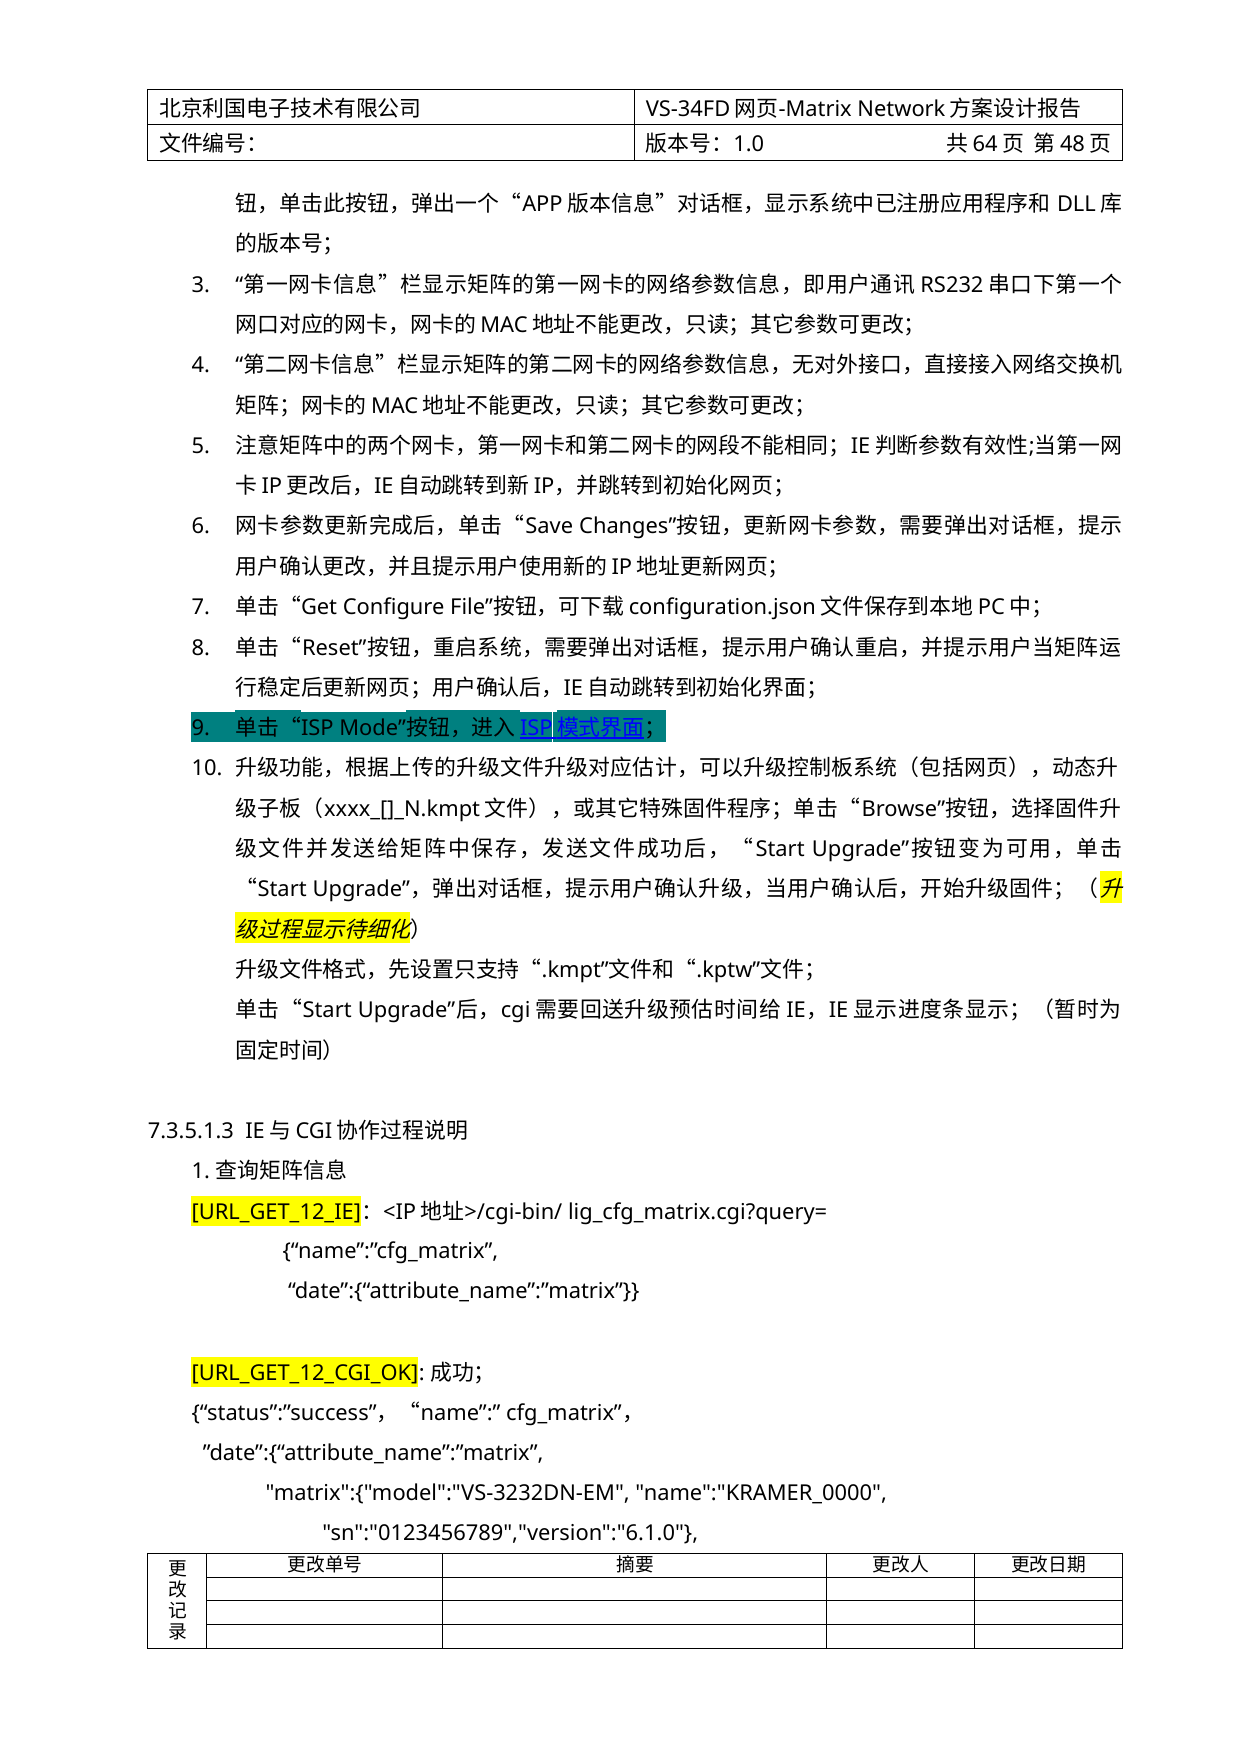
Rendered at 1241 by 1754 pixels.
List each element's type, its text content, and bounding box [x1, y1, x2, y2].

text [URL_GET_12_IE]：<IP地址>/cgi-bin/ lig_cfg_matrix.cgi?query= [148, 1189, 1122, 1230]
list 网卡参数更新完成后，单击“Save Changes”按钮，更新网卡参数，需要弹出对话框，提示用户确认更改，并且提示用户使用新的IP地址更新网页； [191, 504, 1122, 585]
text [URL_GET_12_CGI_OK]: 成功； [148, 1351, 1122, 1391]
list 单击“ISP Mode”按钮，进入ISP模式界面； [191, 706, 1122, 746]
list 升级功能，根据上传的升级文件升级对应估计，可以升级控制板系统（包括网页），动态升级子板（xxxx_[]_N.kmpt文件），或其它特殊固件程序；单击“Browse”按钮，选择固件升级文件并发送给矩阵中保存，发送文件成功后，“Start Upgrade”按钮变为可用，单击“Start Upgrade”，弹出对话框，提示用户确认升级，当用户确认后，开始升级固件；（升级过程显示待细化） [191, 746, 1122, 948]
text 1. 查询矩阵信息 [148, 1149, 1122, 1189]
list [191, 182, 1122, 262]
text 升级文件格式，先设置只支持“.kmpt”文件和“.kptw”文件； [235, 948, 1122, 988]
text {“status”:”success”，“name”:” cfg_matrix”， [148, 1391, 1122, 1431]
text "sn":"0123456789","version":"6.1.0"}, [148, 1512, 1122, 1552]
text 单击“Start Upgrade”后，cgi需要回送升级预估时间给IE，IE显示进度条显示；（暂时为固定时间） [235, 988, 1122, 1069]
list “第一网卡信息”栏显示矩阵的第一网卡的网络参数信息，即用户通讯RS232串口下第一个网口对应的网卡，网卡的MAC地址不能更改，只读；其它参数可更改； [191, 262, 1122, 343]
text “date”:{“attribute_name”:”matrix”}} [148, 1270, 1122, 1311]
text ”date”:{“attribute_name”:”matrix”, [148, 1431, 1122, 1472]
text {“name”:”cfg_matrix”, [148, 1230, 1122, 1270]
list 注意矩阵中的两个网卡，第一网卡和第二网卡的网段不能相同；IE判断参数有效性;当第一网卡IP更改后，IE自动跳转到新IP，并跳转到初始化网页； [191, 424, 1122, 504]
text "matrix":{"model":"VS-3232DN-EM", "name":"KRAMER_0000", [148, 1472, 1122, 1512]
list 单击“Get Configure File”按钮，可下载configuration.json文件保存到本地PC中； [191, 585, 1122, 625]
subtitle IE与CGI协作过程说明 [148, 1109, 1122, 1149]
list 单击“Reset”按钮，重启系统，需要弹出对话框，提示用户确认重启，并提示用户当矩阵运行稳定后更新网页；用户确认后，IE自动跳转到初始化界面； [191, 625, 1122, 706]
list “第二网卡信息”栏显示矩阵的第二网卡的网络参数信息，无对外接口，直接接入网络交换机矩阵；网卡的MAC地址不能更改，只读；其它参数可更改； [191, 343, 1122, 424]
